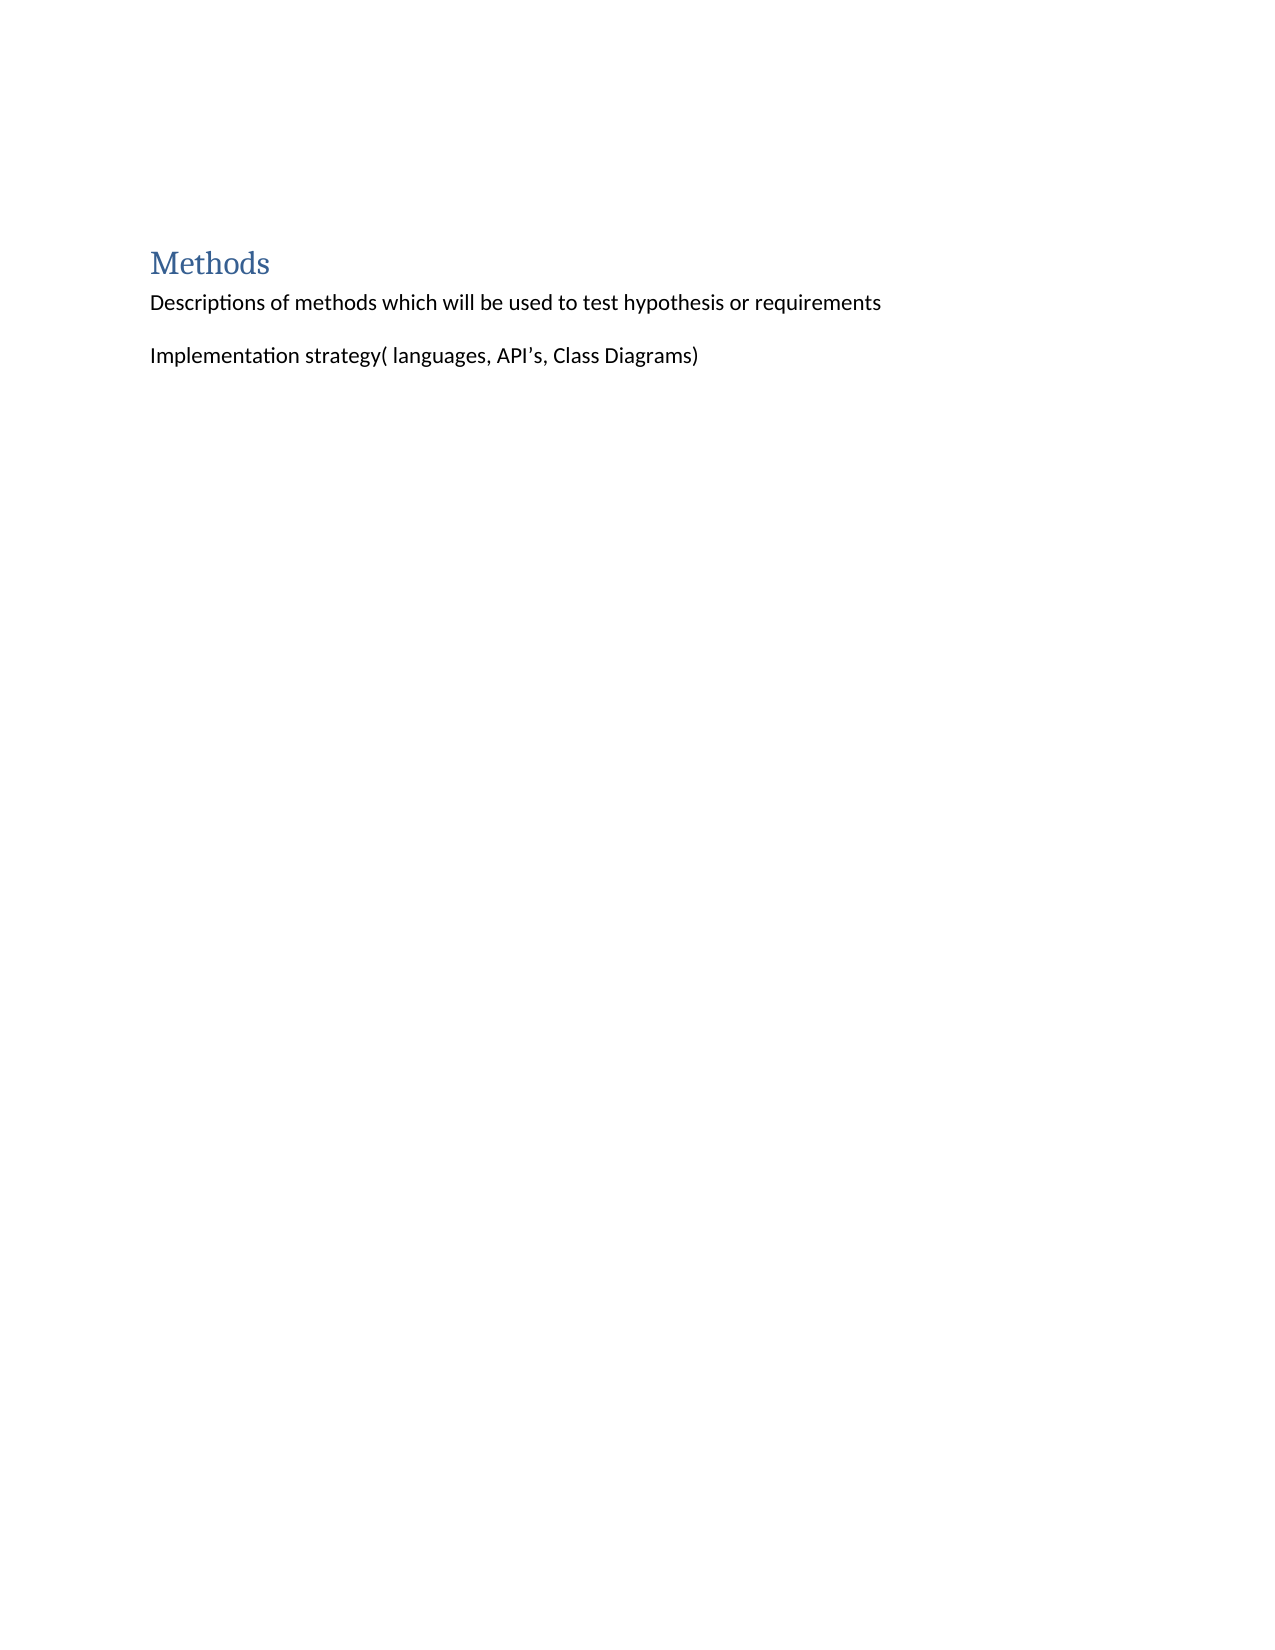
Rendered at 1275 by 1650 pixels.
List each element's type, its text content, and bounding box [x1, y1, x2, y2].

subtitle Methods [150, 244, 1125, 282]
text Descriptions of methods which will be used to test hypothesis or requirements [150, 288, 1125, 316]
text Implementation strategy( languages, API’s, Class Diagrams) [150, 341, 1125, 369]
